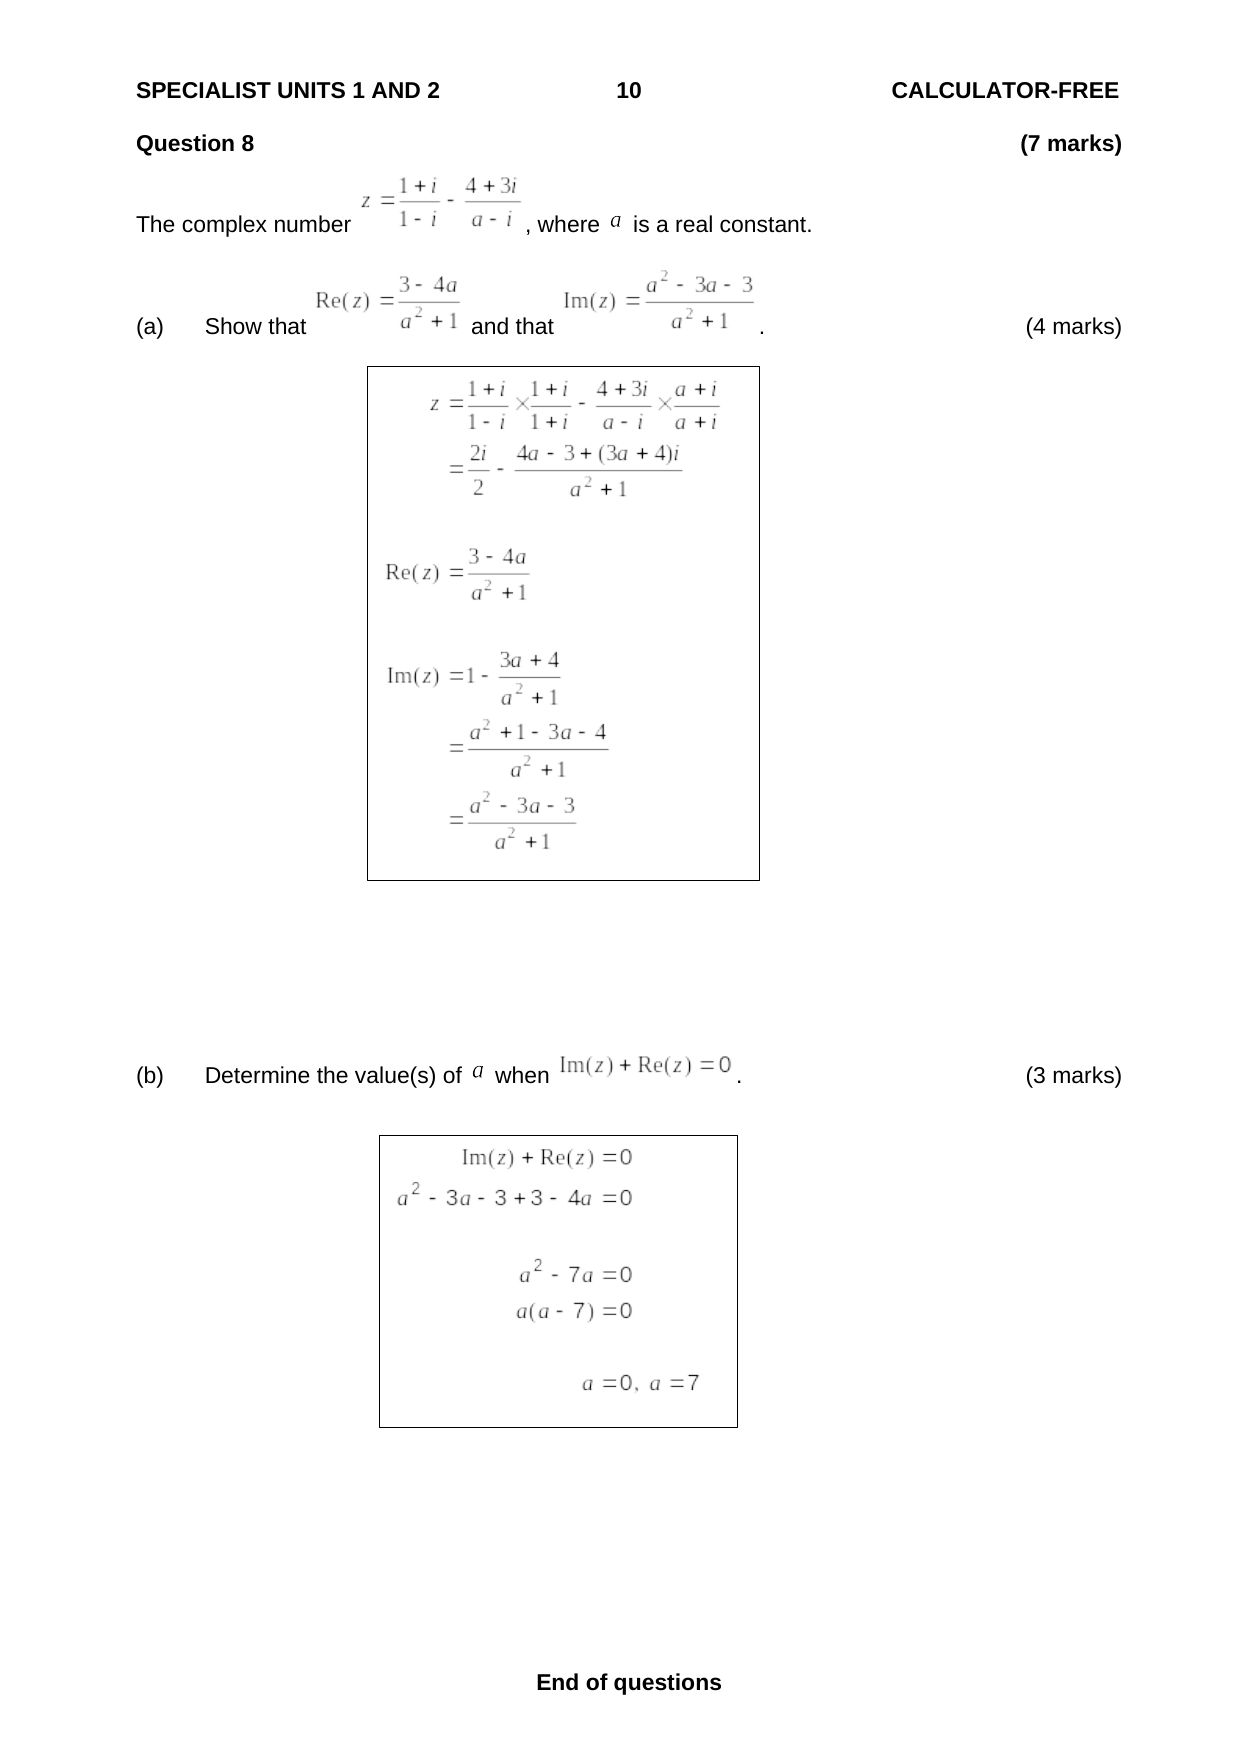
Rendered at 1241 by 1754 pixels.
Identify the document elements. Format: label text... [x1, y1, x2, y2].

text (b) Determine the value(s) of when . (3 marks) [136, 1051, 1122, 1088]
text Question 8 (7 marks) [136, 130, 1122, 156]
text (a) Show that and that . (4 marks) [136, 264, 1122, 339]
text The complex number , where is a real constant. [136, 169, 1122, 238]
